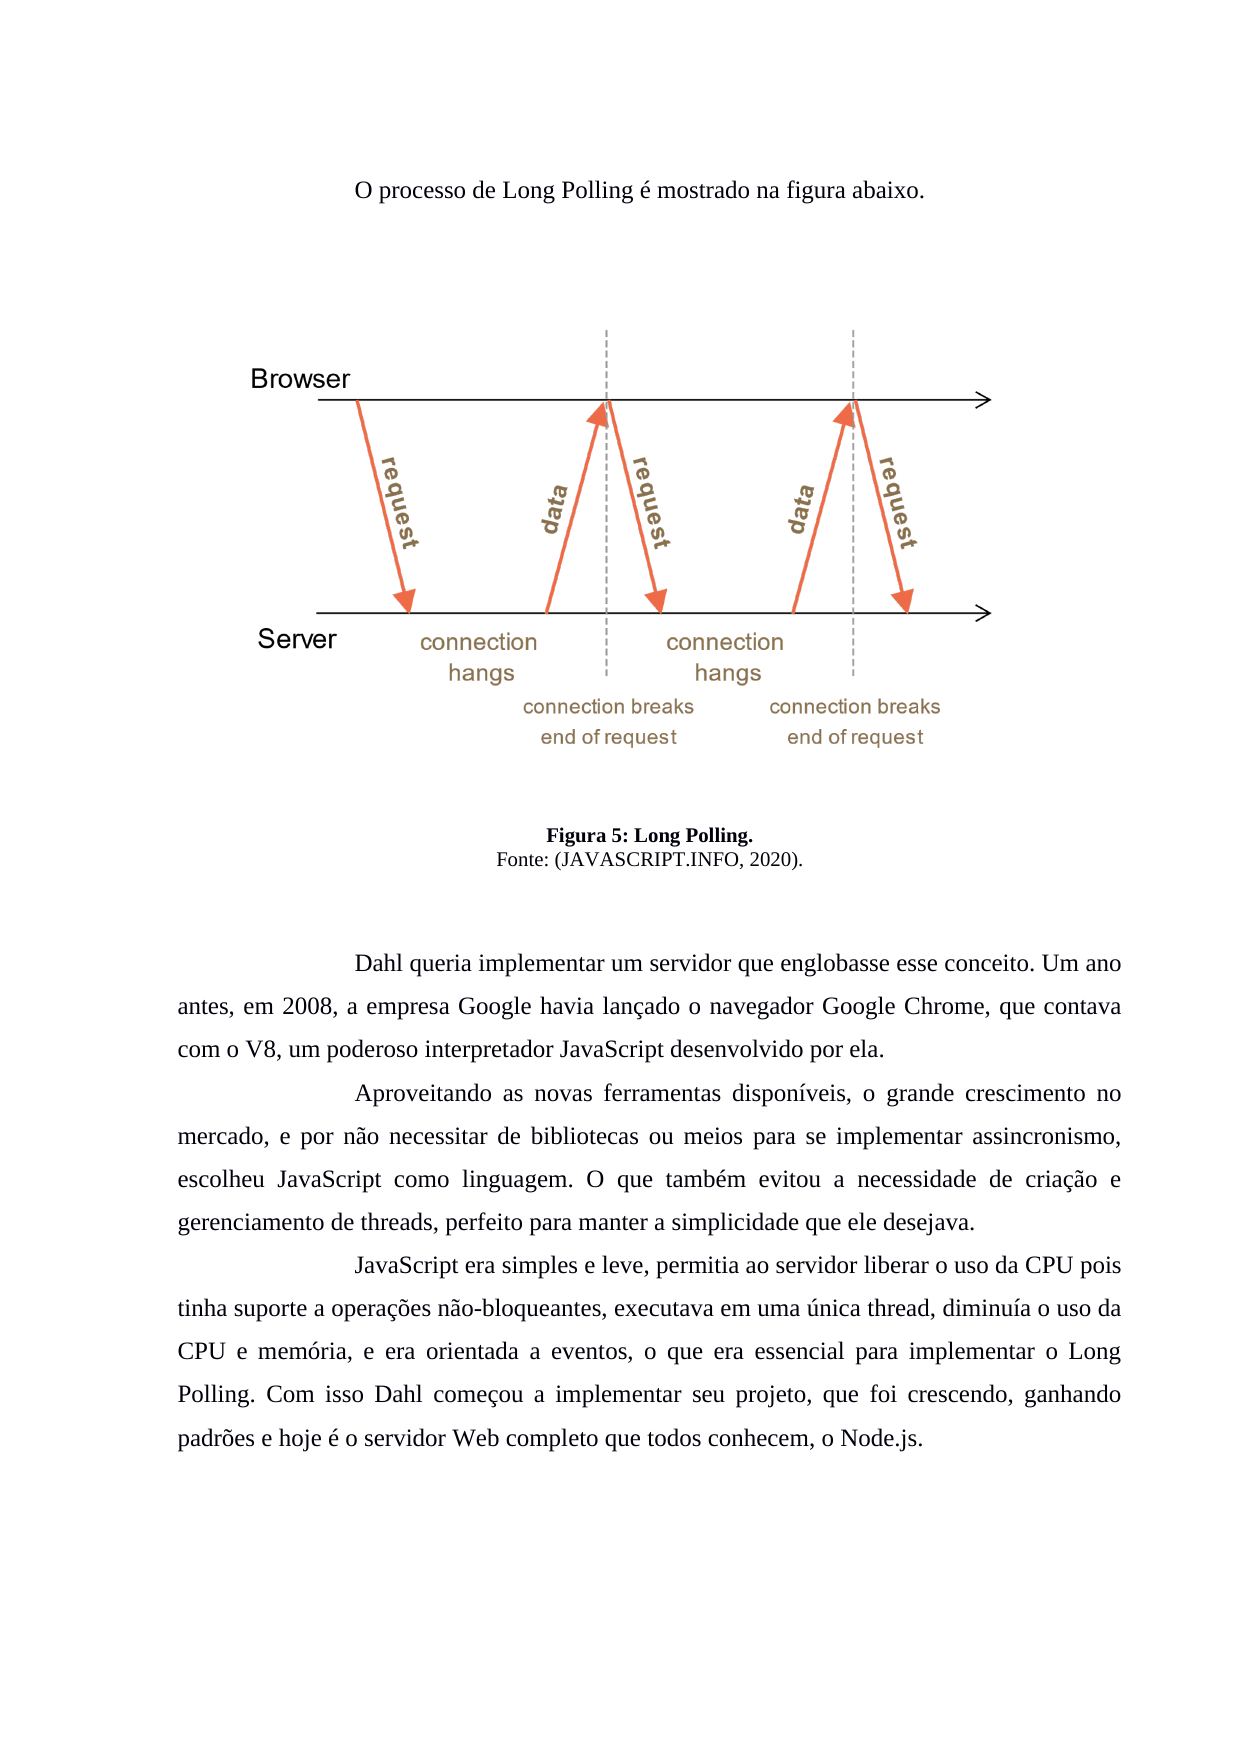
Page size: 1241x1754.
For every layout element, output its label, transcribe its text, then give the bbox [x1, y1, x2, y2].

text O processo de Long Polling é mostrado na figura abaixo. [177, 176, 1122, 204]
text Aproveitando as novas ferramentas disponíveis, o grande crescimento no mercado, e por não necessitar de bibliotecas ou meios para se implementar assincronismo, escolheu JavaScript como linguagem. O que também evitou a necessidade de criação e gerenciamento de threads, perfeito para manter a simplicidade que ele desejava. [177, 1078, 1122, 1236]
text Fonte: (JAVASCRIPT.INFO, 2020). [177, 847, 1122, 871]
text JavaScript era simples e leve, permitia ao servidor liberar o uso da CPU pois tinha suporte a operações não-bloqueantes, executava em uma única thread, diminuía o uso da CPU e memória, e era orientada a eventos, o que era essencial para implementar o Long Polling. Com isso Dahl começou a implementar seu projeto, que foi crescendo, ganhando padrões e hoje é o servidor Web completo que todos conhecem, o Node.js. [177, 1250, 1122, 1451]
text Dahl queria implementar um servidor que englobasse esse conceito. Um ano antes, em 2008, a empresa Google havia lançado o navegador Google Chrome, que contava com o V8, um poderoso interpretador JavaScript desenvolvido por ela. [177, 948, 1122, 1063]
picture [204, 261, 1095, 809]
